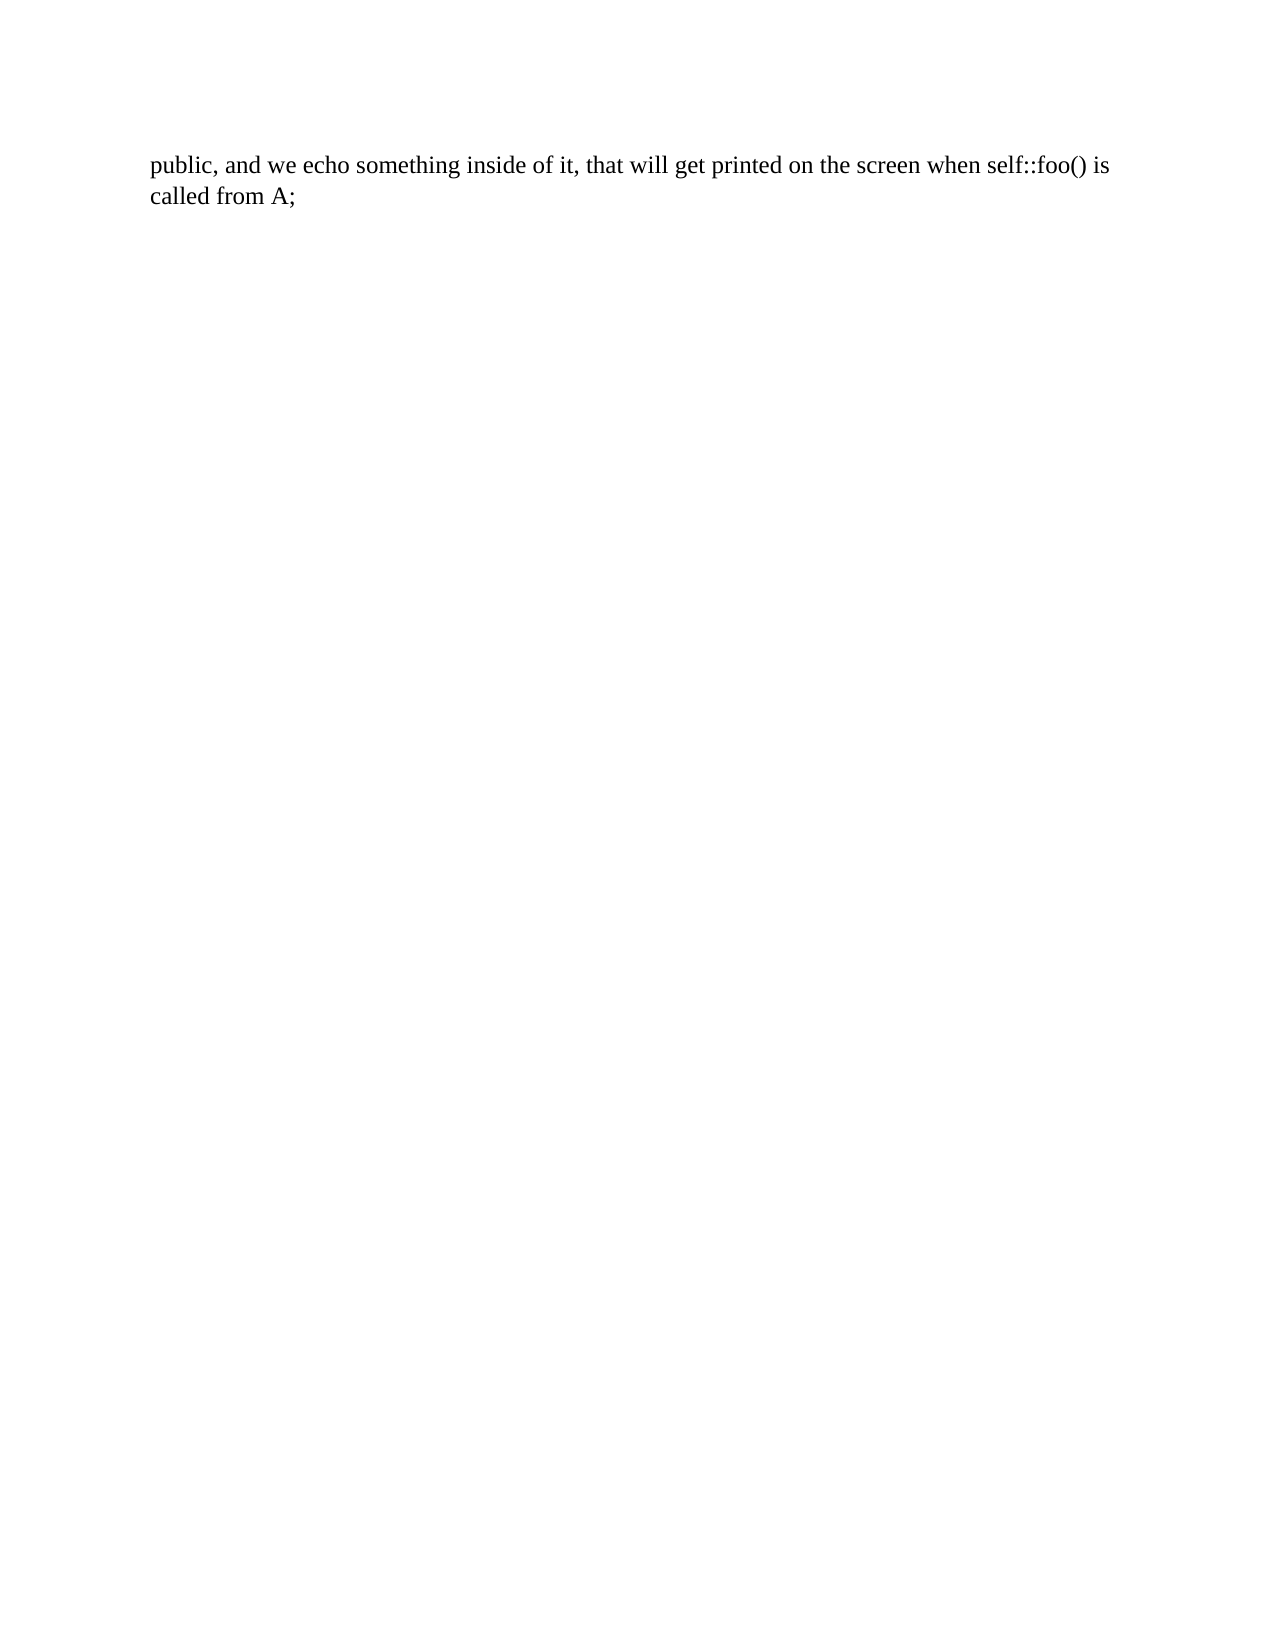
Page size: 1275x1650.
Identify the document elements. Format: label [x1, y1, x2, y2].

text [150, 150, 1125, 210]
